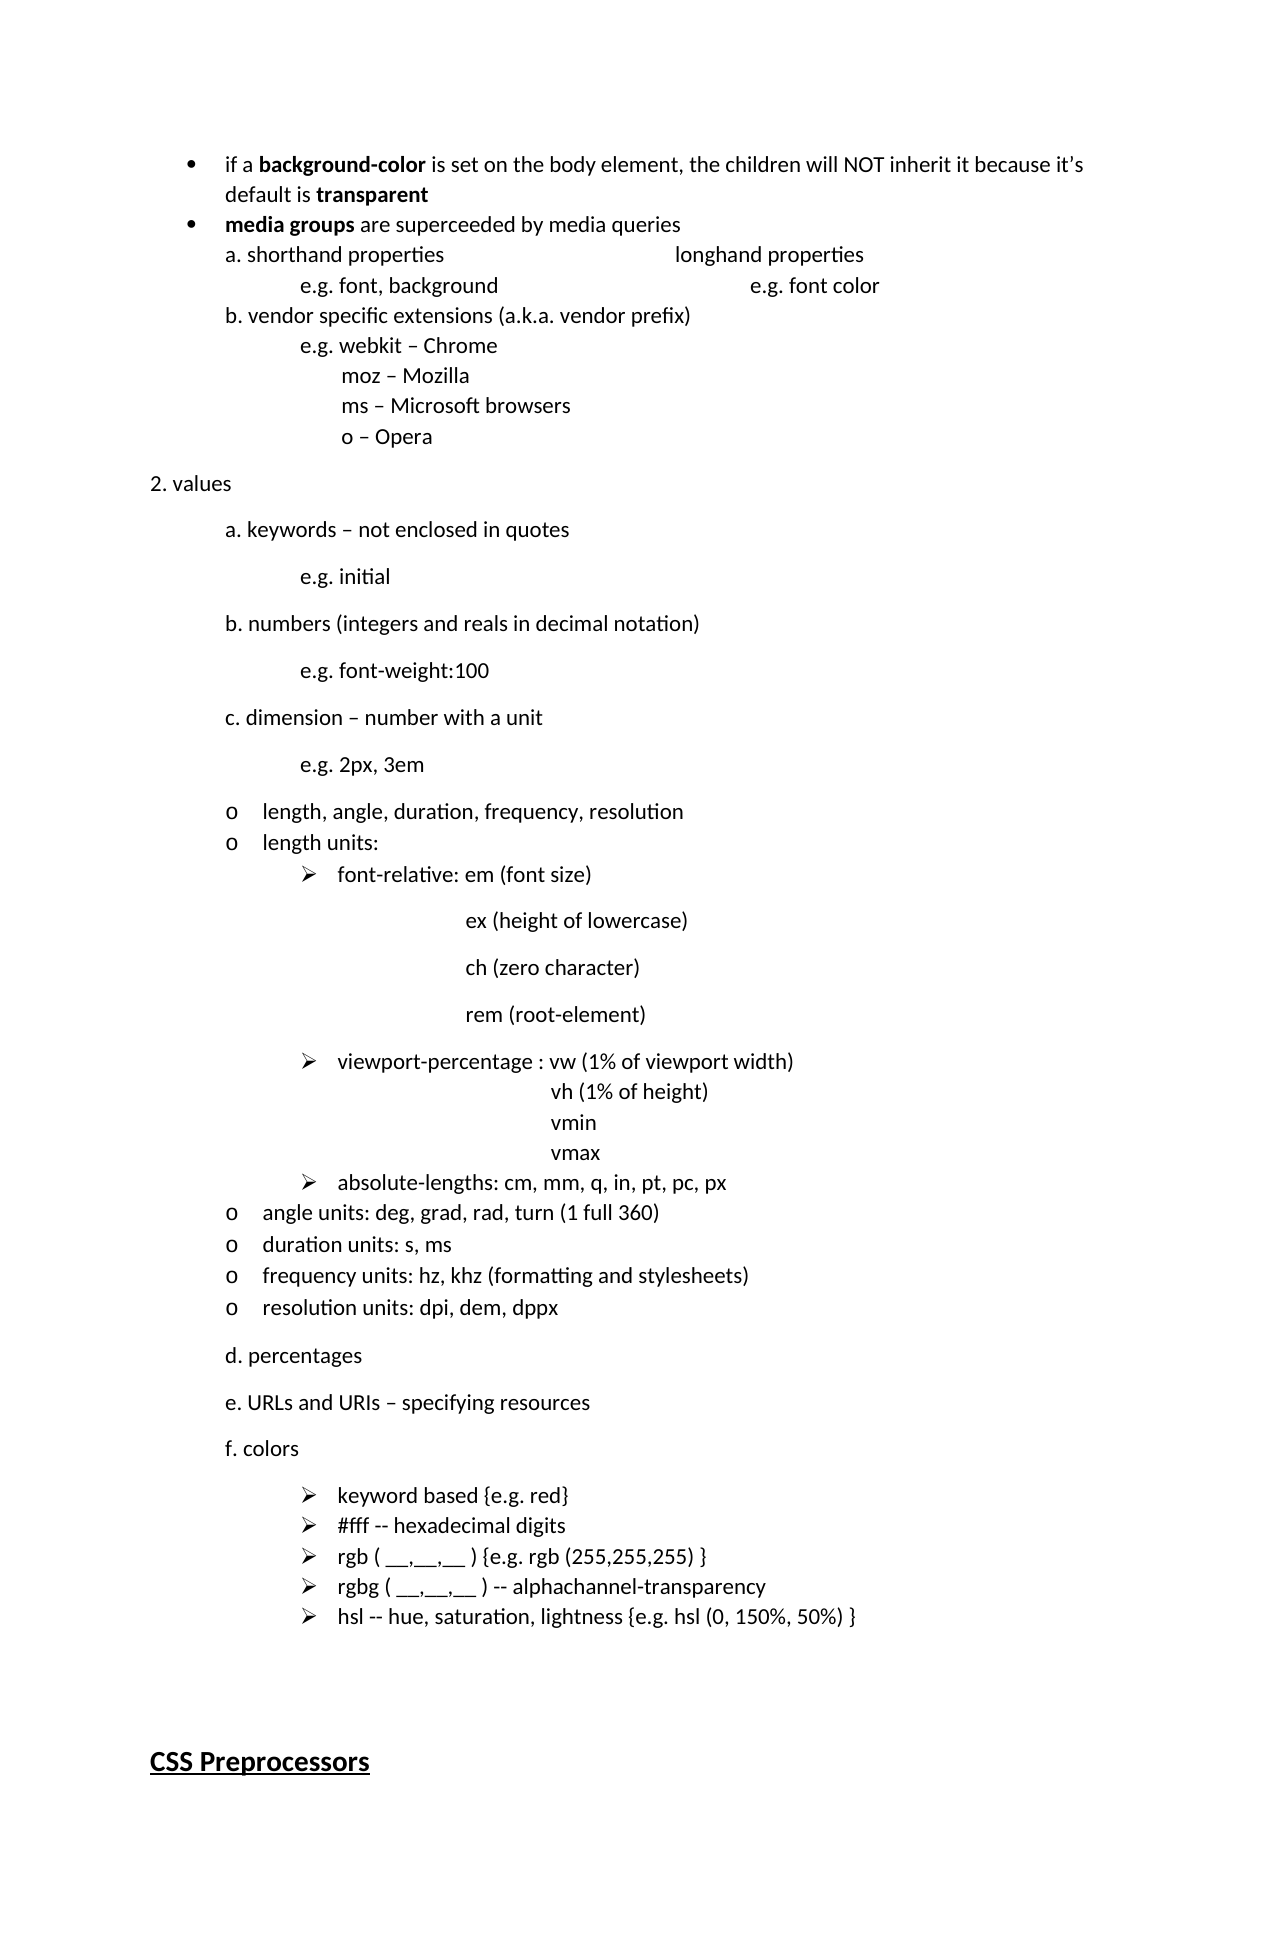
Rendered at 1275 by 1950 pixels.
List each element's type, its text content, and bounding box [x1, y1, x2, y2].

text e.g. initial [150, 562, 1125, 591]
list keyword based {e.g. red} [300, 1481, 1125, 1509]
list o – Opera [225, 422, 1125, 450]
text c. dimension – number with a unit [150, 703, 1125, 731]
list rgb ( __,__,__ ) {e.g. rgb (255,255,255) } [300, 1542, 1125, 1570]
text d. percentages [150, 1341, 1125, 1369]
text a. keywords – not enclosed in quotes [150, 516, 1125, 544]
text 2. values [150, 469, 1125, 497]
text rem (root-element) [450, 1000, 1125, 1028]
list font-relative: em (font size) [300, 860, 1125, 888]
list frequency units: hz, khz (formatting and stylesheets) [225, 1261, 1125, 1290]
list resolution units: dpi, dem, dppx [225, 1293, 1125, 1322]
list hsl -- hue, saturation, lightness {e.g. hsl (0, 150%, 50%) } [300, 1602, 1125, 1630]
list e.g. font, background e.g. font color [225, 271, 1125, 299]
list b. vendor specific extensions (a.k.a. vendor prefix) [225, 301, 1125, 329]
list absolute-lengths: cm, mm, q, in, pt, pc, px [300, 1168, 1125, 1196]
text ch (zero character) [450, 953, 1125, 982]
text ex (height of lowercase) [450, 907, 1125, 935]
list if a background-color is set on the body element, the children will NOT inherit it because it’s default is transparent [187, 150, 1125, 208]
list e.g. webkit – Chrome [225, 331, 1125, 359]
list media groups are superceeded by media queries [187, 210, 1125, 238]
text e. URLs and URIs – specifying resources [150, 1388, 1125, 1416]
list duration units: s, ms [225, 1230, 1125, 1259]
list ms – Microsoft browsers [225, 392, 1125, 420]
text e.g. font-weight:100 [150, 656, 1125, 684]
text e.g. 2px, 3em [150, 750, 1125, 778]
list rgbg ( __,__,__ ) -- alphachannel-transparency [300, 1572, 1125, 1600]
text CSS Preprocessors [150, 1743, 1125, 1778]
list length, angle, duration, frequency, resolution [225, 797, 1125, 826]
list length units: [225, 828, 1125, 857]
list angle units: deg, grad, rad, turn (1 full 360) [225, 1198, 1125, 1227]
list a. shorthand properties longhand properties [225, 241, 1125, 269]
list moz – Mozilla [225, 361, 1125, 389]
list #fff -- hexadecimal digits [300, 1512, 1125, 1540]
text b. numbers (integers and reals in decimal notation) [150, 609, 1125, 637]
list vh (1% of height) [525, 1077, 1125, 1106]
list vmin [525, 1108, 1125, 1136]
list viewport-percentage : vw (1% of viewport width) [300, 1047, 1125, 1075]
text f. colors [150, 1434, 1125, 1463]
list vmax [525, 1138, 1125, 1166]
